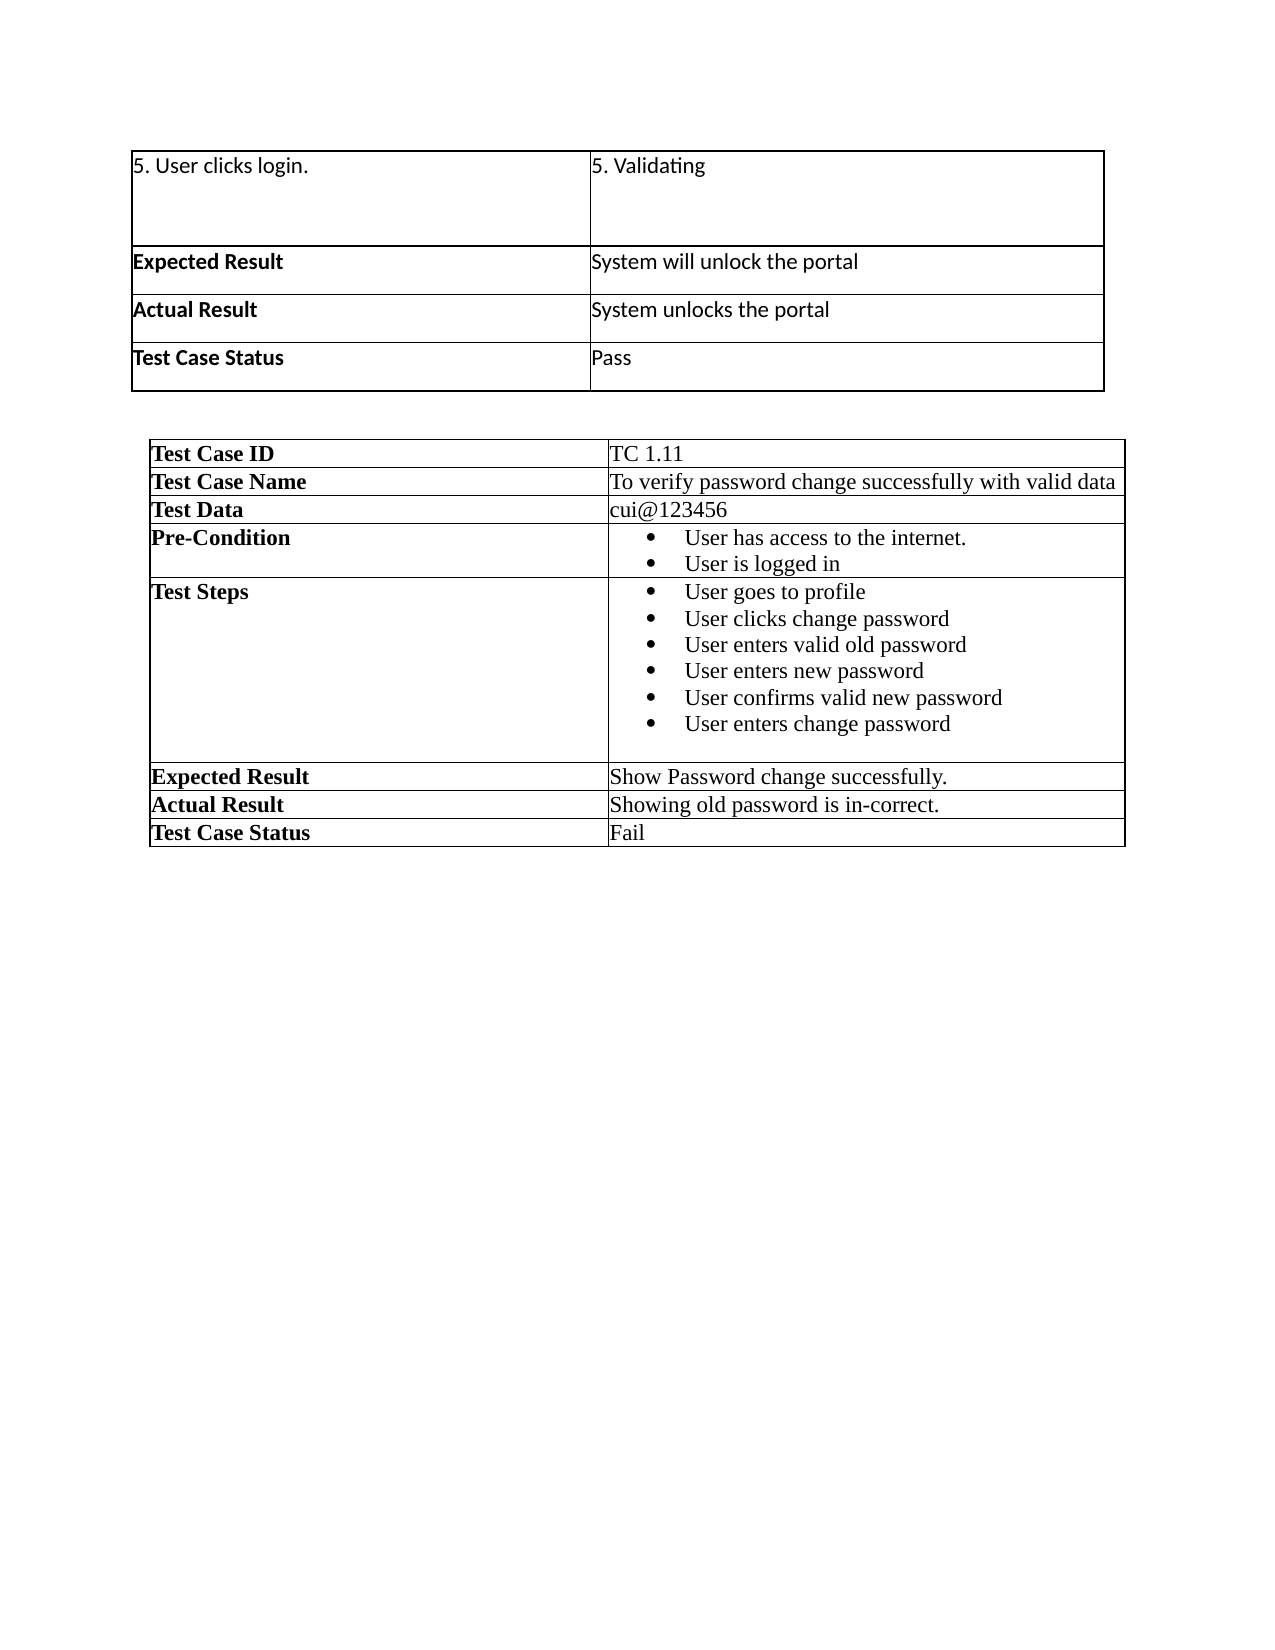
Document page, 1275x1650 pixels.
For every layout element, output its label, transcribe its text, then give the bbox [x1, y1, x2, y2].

table_cell Actual Result [133, 295, 590, 342]
table_cell Actual Result [151, 791, 608, 818]
table_cell System will unlock the portal [591, 247, 1103, 293]
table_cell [591, 152, 1103, 245]
table_cell Show Password change successfully. [609, 763, 1124, 790]
table_cell Test Steps [151, 578, 608, 762]
table_cell User has access to the internet. User is logged in [609, 524, 1124, 577]
table_header TC 1.11 [609, 440, 1124, 467]
table_cell Expected Result [151, 763, 608, 790]
table_cell Test Case Name [151, 468, 608, 494]
table_cell System unlocks the portal [591, 295, 1103, 342]
table_cell Expected Result [133, 247, 590, 293]
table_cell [133, 152, 590, 245]
table_cell User goes to profile User clicks change password User enters valid old password User enters new password User confirms valid new password User enters change password [609, 578, 1124, 762]
table_cell Test Case Status [133, 343, 590, 390]
table_cell Pre-Condition [151, 524, 608, 577]
table_cell cui@123456 [609, 496, 1124, 522]
table_cell To verify password change successfully with valid data [609, 468, 1124, 494]
table_cell Showing old password is in-correct. [609, 791, 1124, 818]
table_header Test Case ID [151, 440, 608, 467]
table_cell Pass [591, 343, 1103, 390]
table_cell Test Data [151, 496, 608, 522]
table_cell Test Case Status [151, 819, 608, 846]
table_cell Fail [609, 819, 1124, 846]
